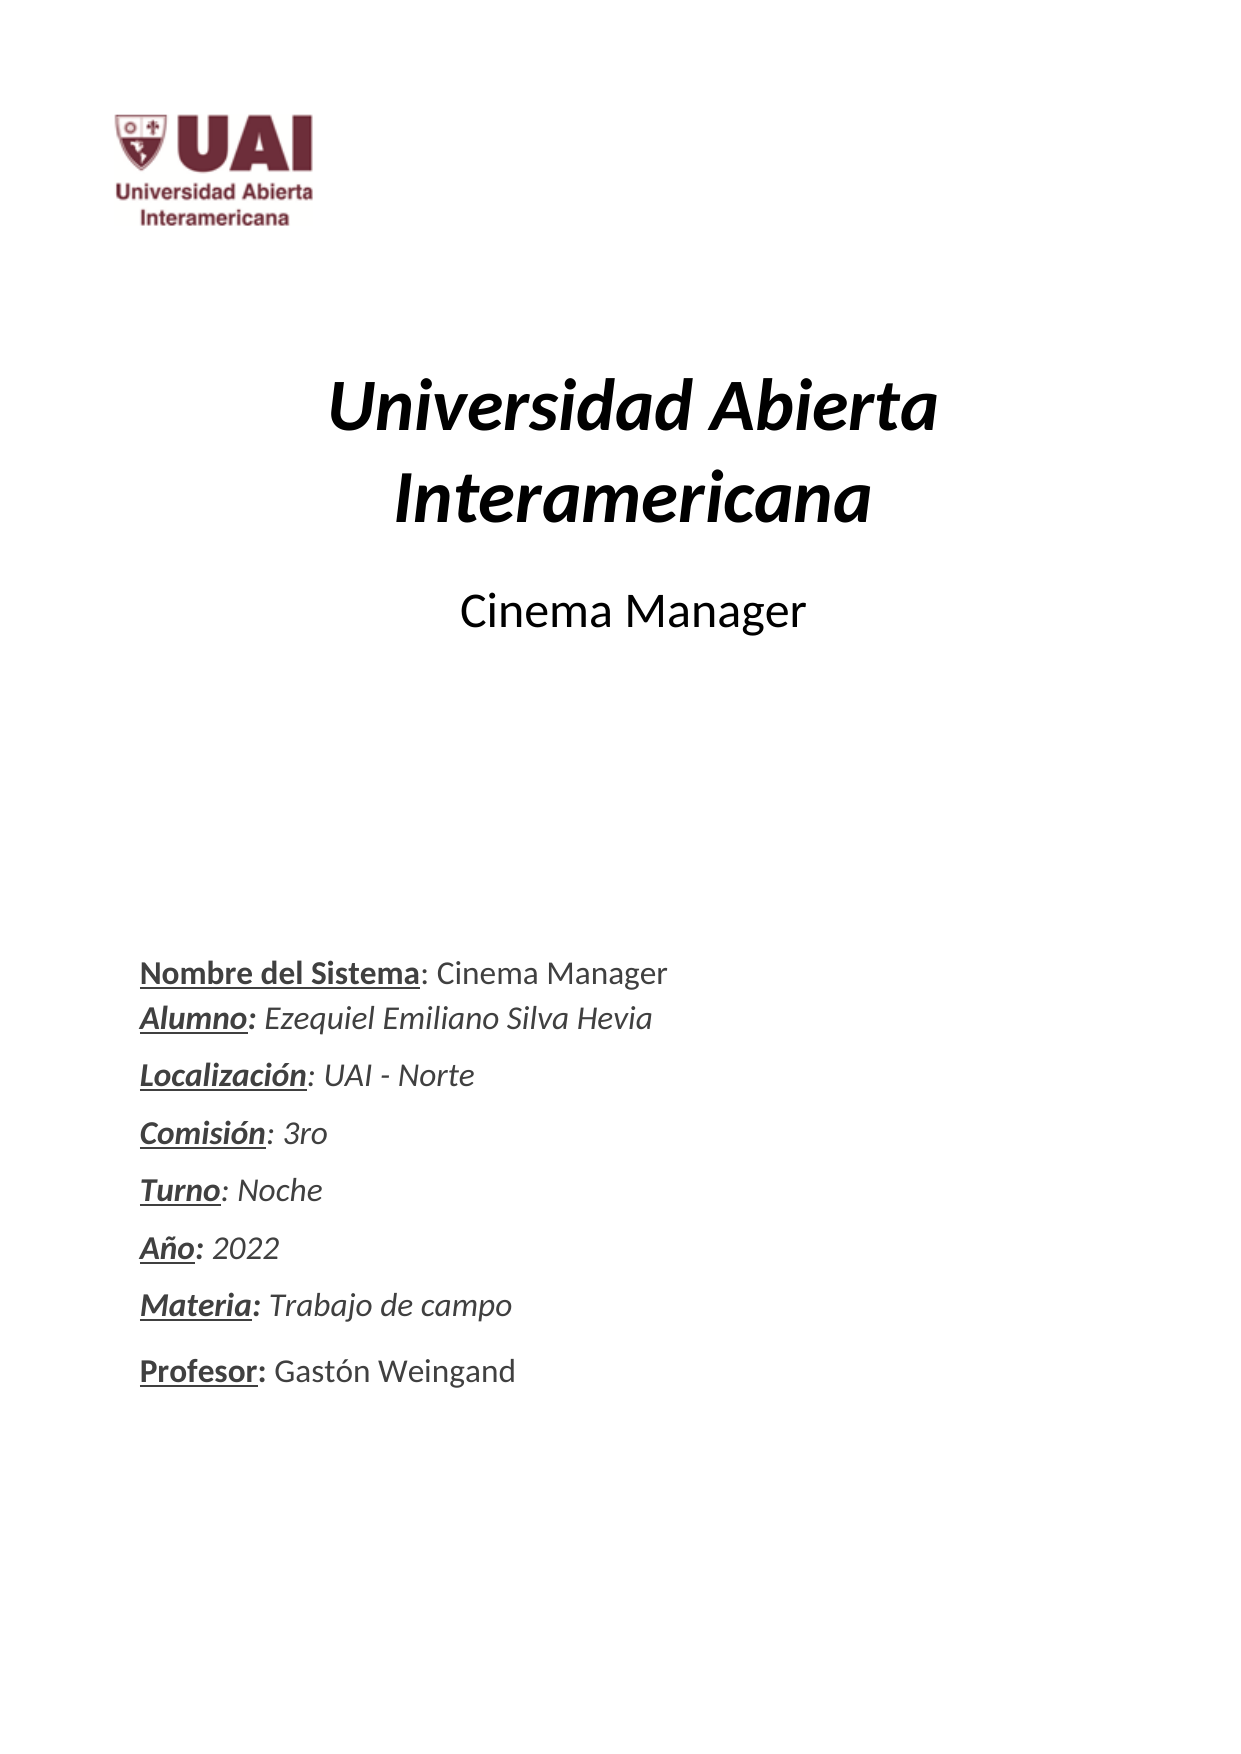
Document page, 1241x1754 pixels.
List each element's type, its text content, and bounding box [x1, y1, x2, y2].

text Nombre del Sistema: Cinema Manager [139, 952, 1128, 993]
text Materia: Trabajo de campo [139, 1284, 1128, 1325]
text Turno: Noche [139, 1169, 1128, 1210]
text Cinema Manager [112, 578, 1154, 639]
text Interamericana [112, 449, 1154, 541]
text Profesor: Gastón Weingand [139, 1350, 1128, 1391]
picture [112, 112, 316, 229]
text Comisión: 3ro [139, 1112, 1128, 1153]
text Universidad Abierta [112, 359, 1154, 449]
text Localización: UAI - Norte [139, 1054, 1128, 1095]
text Año: 2022 [139, 1227, 1128, 1268]
text Alumno: Ezequiel Emiliano Silva Hevia [139, 997, 1128, 1038]
